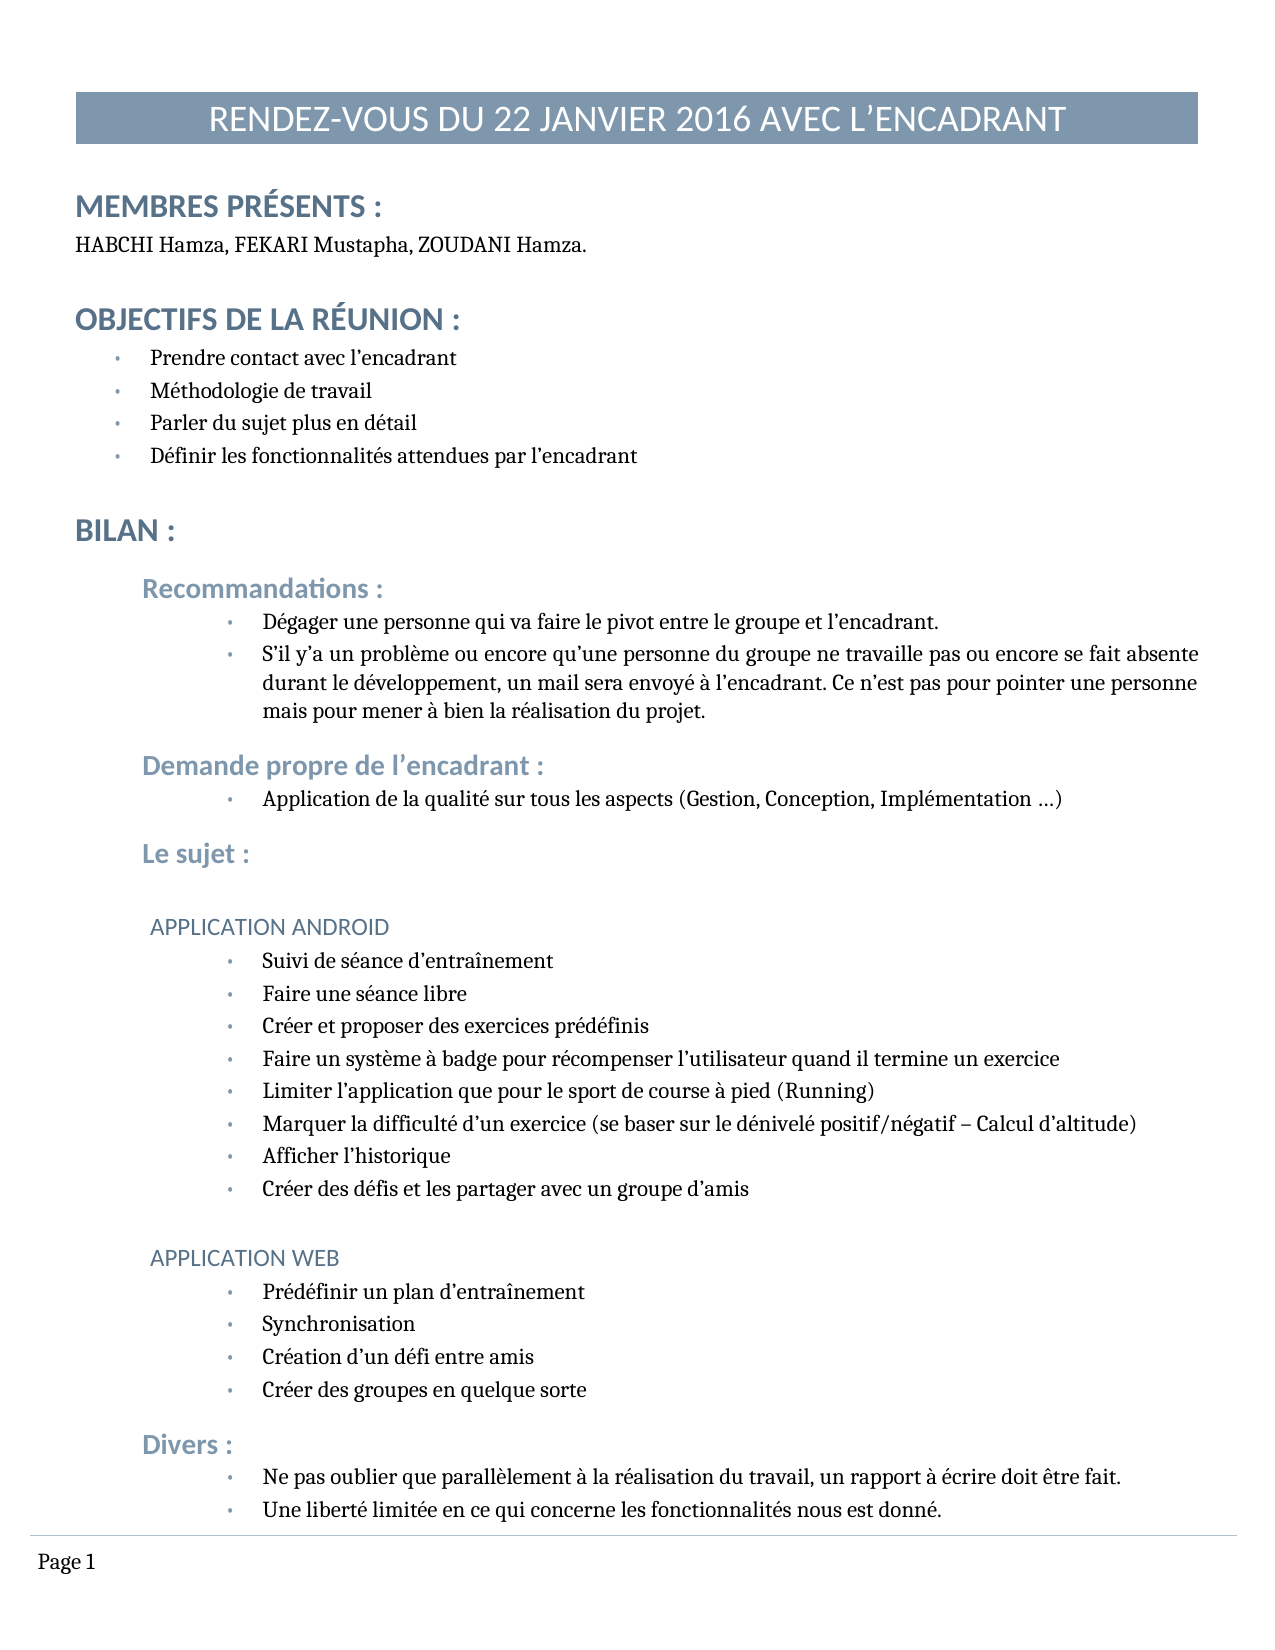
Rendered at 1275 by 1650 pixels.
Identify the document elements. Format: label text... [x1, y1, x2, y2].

list Une liberté limitée en ce qui concerne les fonctionnalités nous est donné. [225, 1497, 1200, 1523]
list Créer des groupes en quelque sorte [225, 1376, 1200, 1403]
list Limiter l’application que pour le sport de course à pied (Running) [225, 1078, 1200, 1104]
subtitle Membres Présents : [75, 185, 1200, 226]
list Faire une séance libre [225, 980, 1200, 1007]
subtitle Application Android [150, 911, 1200, 941]
subtitle Le sujet : [142, 835, 1200, 871]
list Parler du sujet plus en détail [112, 410, 1200, 436]
list Méthodologie de travail [112, 377, 1200, 404]
subtitle Divers : [142, 1426, 1200, 1461]
list Prédéfinir un plan d’entraînement [225, 1279, 1200, 1305]
list Création d’un défi entre amis [225, 1344, 1200, 1370]
list S’il y’a un problème ou encore qu’une personne du groupe ne travaille pas ou encore se fait absente durant le développement, un mail sera envoyé à l’encadrant. Ce n’est pas pour pointer une personne mais pour mener à bien la réalisation du projet. [225, 641, 1200, 724]
subtitle Objectifs de la réunion : [75, 298, 1200, 338]
list Définir les fonctionnalités attendues par l’encadrant [112, 443, 1200, 469]
list Suivi de séance d’entraînement [225, 948, 1200, 974]
list Créer des défis et les partager avec un groupe d’amis [225, 1176, 1200, 1202]
subtitle Bilan : [75, 508, 1200, 549]
list Marquer la difficulté d’un exercice (se baser sur le dénivelé positif/négatif – Calcul d’altitude) [225, 1111, 1200, 1137]
list Ne pas oublier que parallèlement à la réalisation du travail, un rapport à écrire doit être fait. [225, 1464, 1200, 1491]
list Prendre contact avec l’encadrant [112, 345, 1200, 371]
list Synchronisation [225, 1311, 1200, 1338]
list Application de la qualité sur tous les aspects (Gestion, Conception, Implémentation …) [225, 786, 1200, 812]
list Faire un système à badge pour récompenser l’utilisateur quand il termine un exercice [225, 1046, 1200, 1072]
list Dégager une personne qui va faire le pivot entre le groupe et l’encadrant. [225, 608, 1200, 635]
subtitle Application WEB [150, 1242, 1200, 1272]
subtitle Demande propre de l’encadrant : [142, 747, 1200, 783]
list Créer et proposer des exercices prédéfinis [225, 1013, 1200, 1039]
text Rendez-vous du 22 janvier 2016 avec L’encadrant [78, 93, 1197, 143]
text HABCHI Hamza, FEKARI Mustapha, ZOUDANI Hamza. [75, 232, 1200, 258]
subtitle Recommandations : [142, 570, 1200, 606]
list Afficher l’historique [225, 1143, 1200, 1170]
